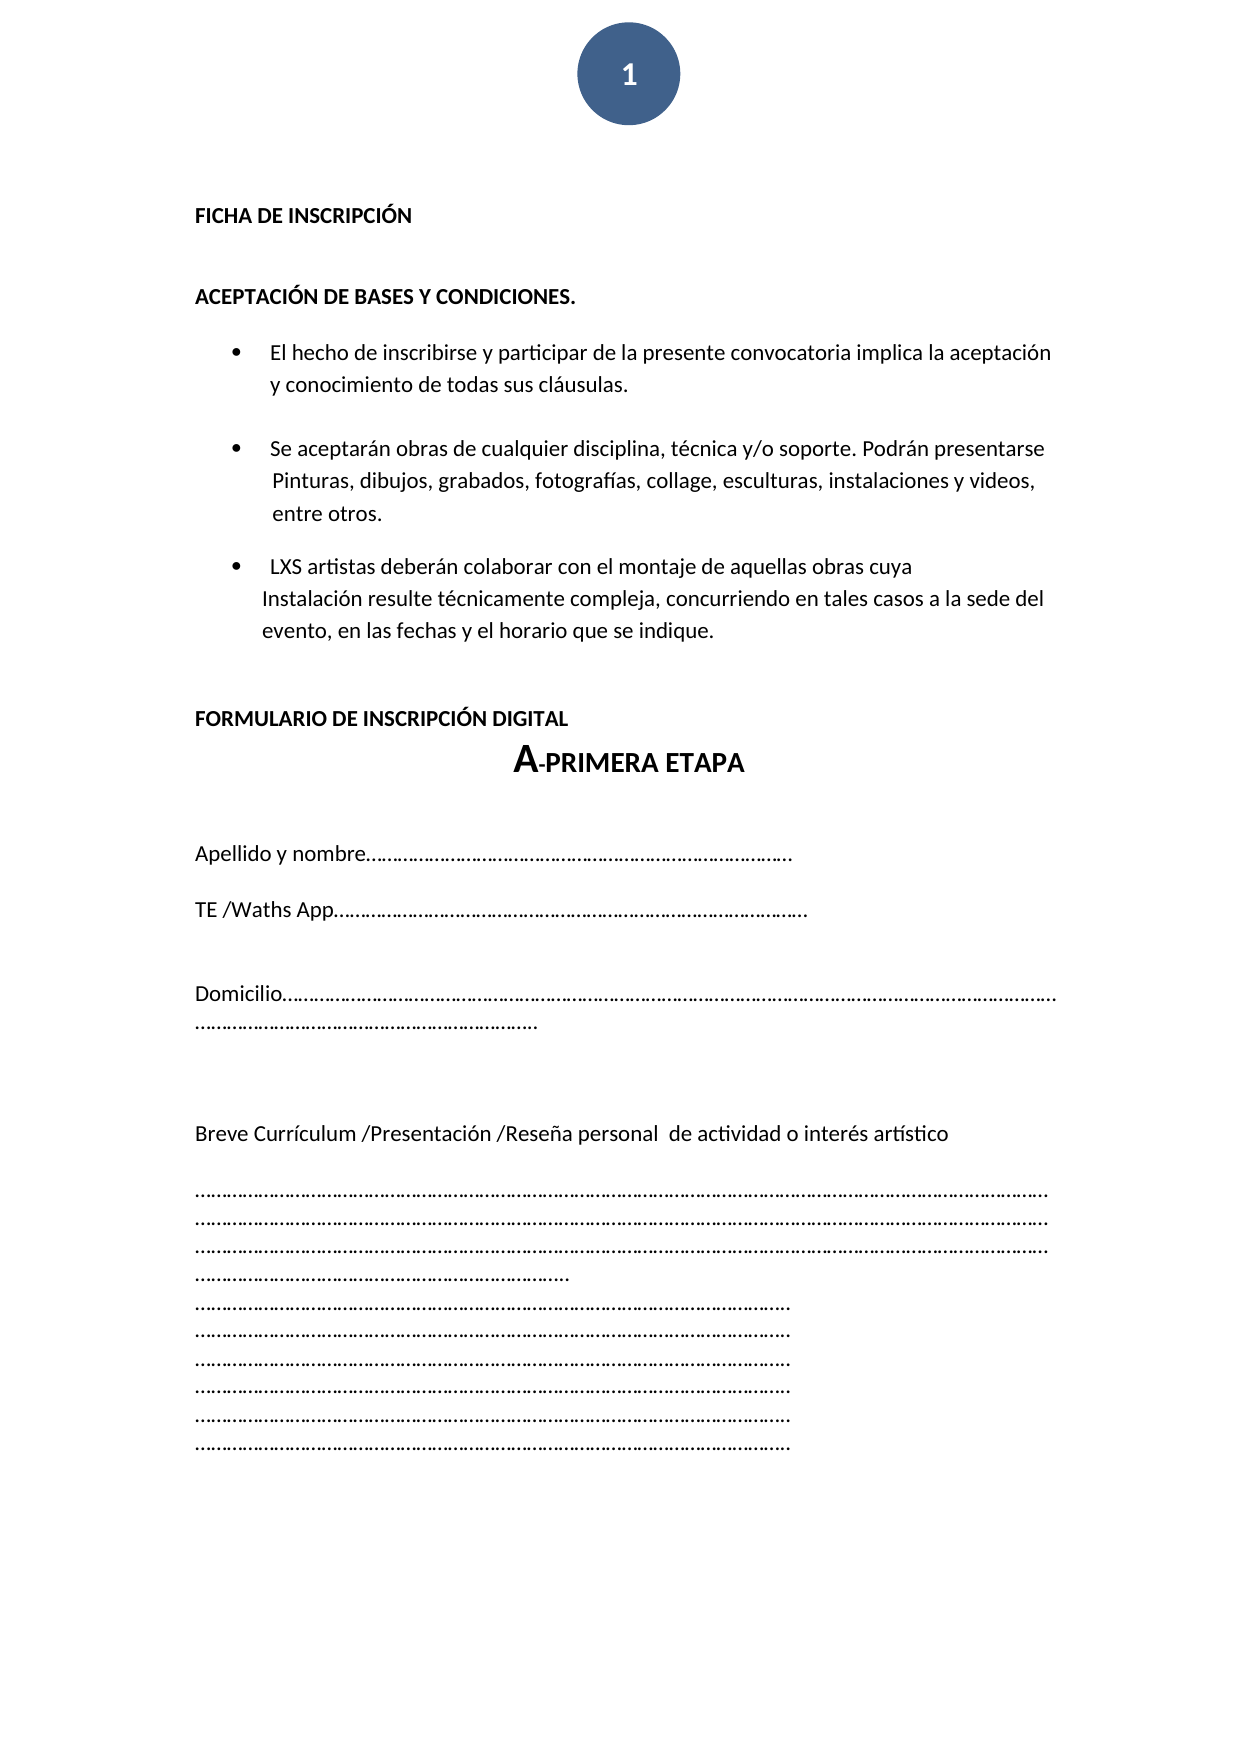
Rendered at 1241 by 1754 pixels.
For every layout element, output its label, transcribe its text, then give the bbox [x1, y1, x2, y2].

text TE /Waths App……………………………………………………………………………… [195, 895, 1063, 923]
text Apellido y nombre……………………………………………………………………… [195, 839, 1063, 867]
list Se aceptarán obras de cualquier disciplina, técnica y/o soporte. Podrán presentarse [232, 434, 1063, 462]
text Instalación resulte técnicamente compleja, concurriendo en tales casos a la sede del [195, 584, 1063, 612]
text entre otros. [195, 499, 1063, 527]
text ………………………………………………………………………………………………….. [195, 1428, 1063, 1456]
text ACEPTACIÓN DE BASES Y CONDICIONES. [195, 282, 1063, 310]
text A-PRIMERA ETAPA [195, 732, 1063, 783]
text Domicilio………………………………………………………………………………………………………………………………………………………………………………………….. [195, 979, 1063, 1035]
text ………………………………………………………………………………………………….. [195, 1372, 1063, 1400]
text …………………………………………………………………………………………………………………………………………………………………………………………………………………………………………………………………………………………………………………………………………………………………………………………………………………………………………………………………………………………………………….. [195, 1176, 1063, 1288]
text ………………………………………………………………………………………………….. [195, 1344, 1063, 1372]
text FORMULARIO DE INSCRIPCIÓN DIGITAL [195, 704, 1063, 732]
text ………………………………………………………………………………………………….. [195, 1400, 1063, 1428]
text Breve Currículum /Presentación /Reseña personal de actividad o interés artístico [195, 1119, 1063, 1147]
text ………………………………………………………………………………………………….. [195, 1316, 1063, 1344]
list LXS artistas deberán colaborar con el montaje de aquellas obras cuya [232, 552, 1063, 580]
text FICHA DE INSCRIPCIÓN [195, 201, 1063, 229]
list El hecho de inscribirse y participar de la presente convocatoria implica la aceptación y conocimiento de todas sus cláusulas. [232, 338, 1063, 398]
text Pinturas, dibujos, grabados, fotografías, collage, esculturas, instalaciones y videos, [195, 467, 1063, 494]
text ………………………………………………………………………………………………….. [195, 1288, 1063, 1316]
text evento, en las fechas y el horario que se indique. [195, 616, 1063, 644]
